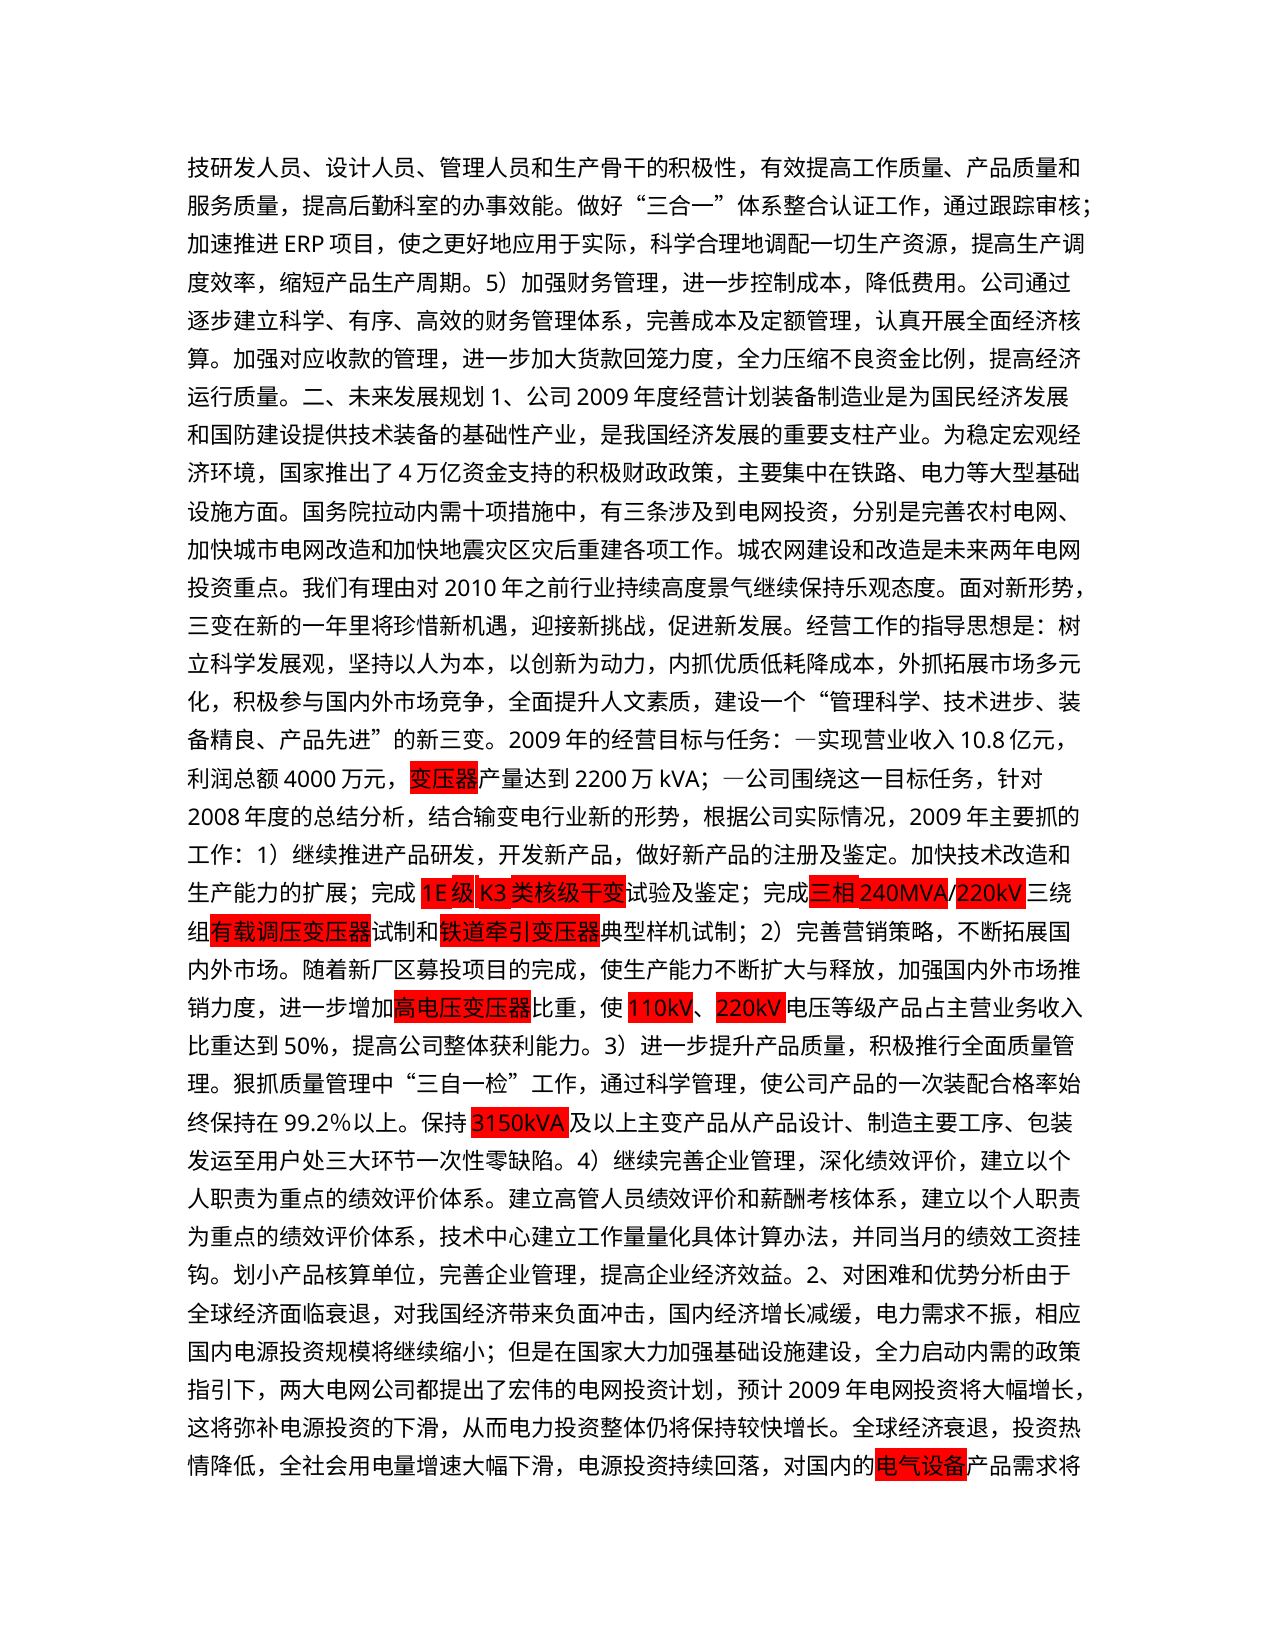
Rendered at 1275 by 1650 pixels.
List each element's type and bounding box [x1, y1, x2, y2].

text [187, 150, 1087, 1481]
